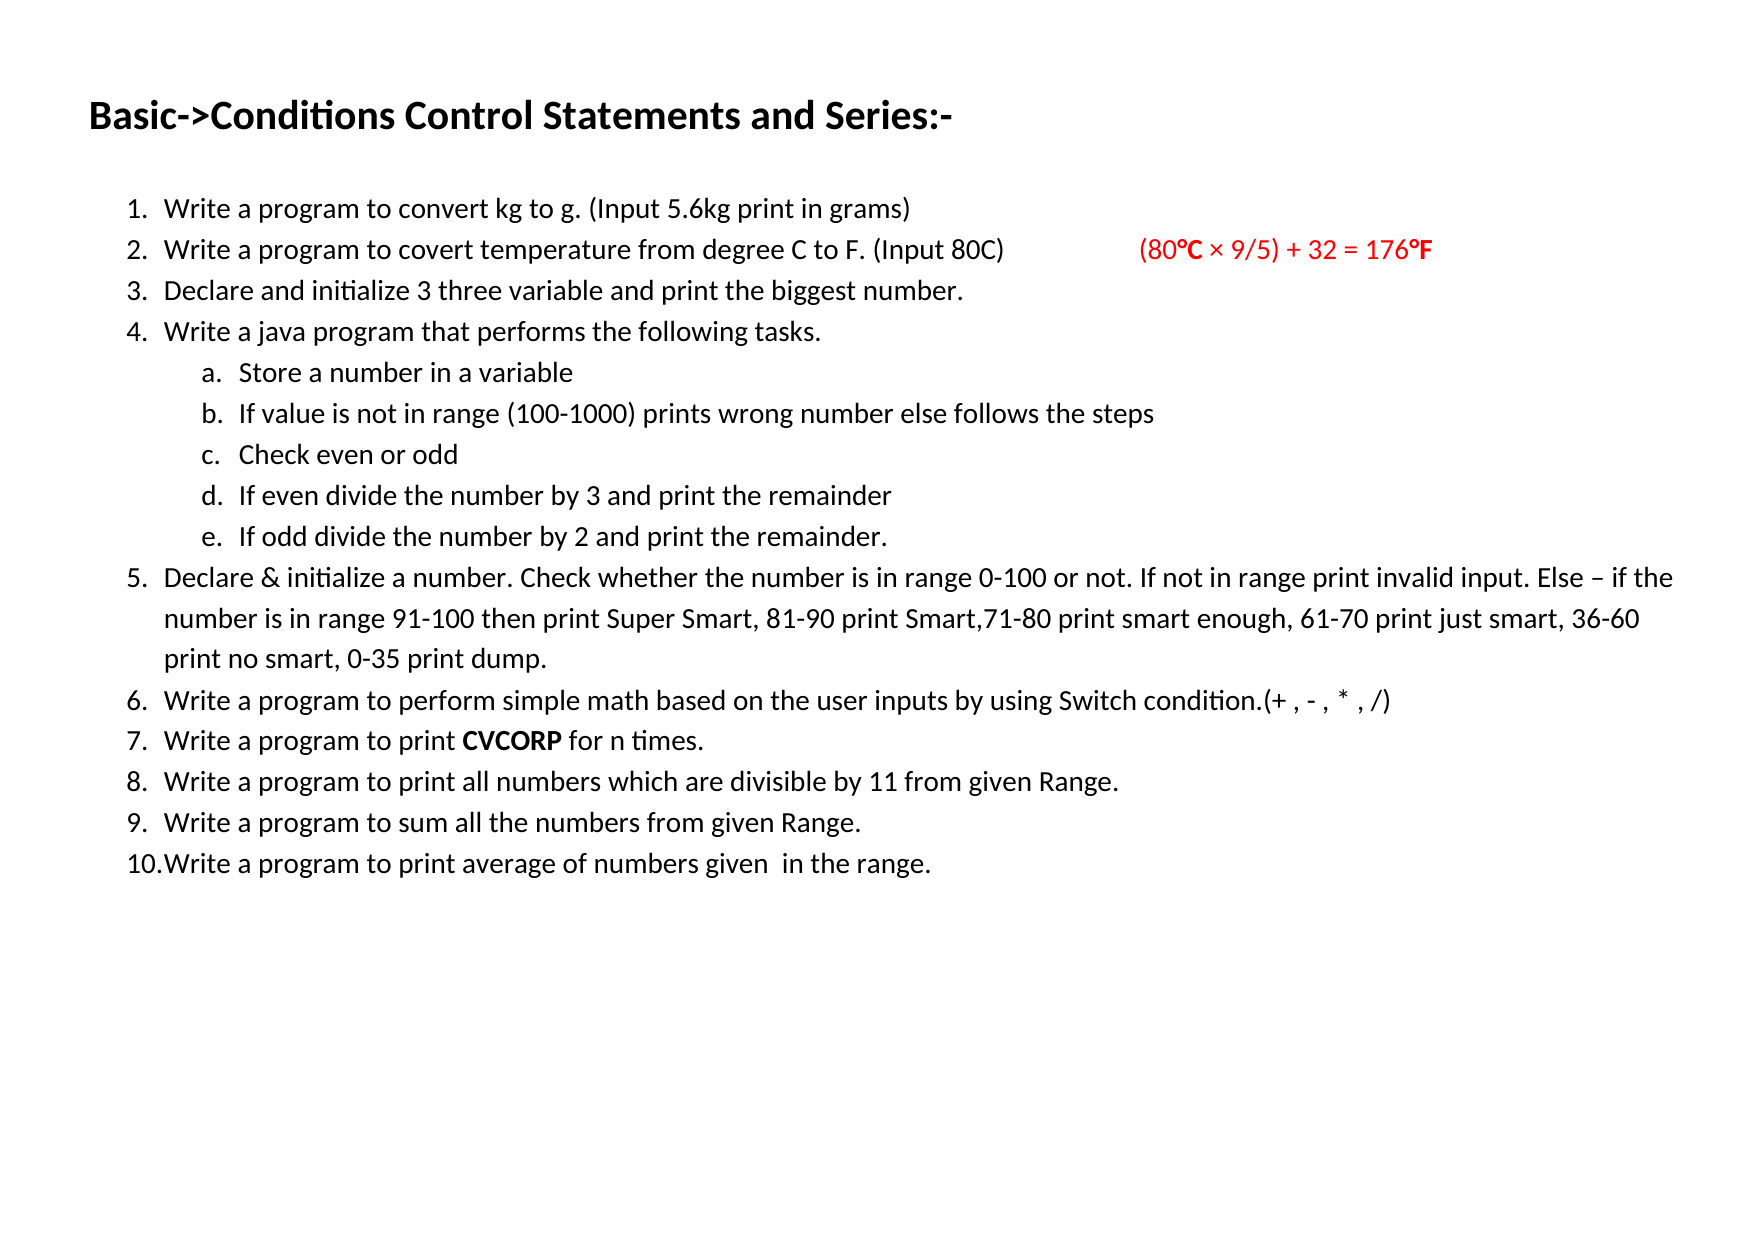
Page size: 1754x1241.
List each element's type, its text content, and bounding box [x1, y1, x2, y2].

list Declare and initialize 3 three variable and print the biggest number. [126, 272, 1700, 308]
text Basic->Conditions Control Statements and Series:- [89, 89, 1665, 139]
list If odd divide the number by 2 and print the remainder. [201, 518, 1700, 553]
list Write a program to covert temperature from degree C to F. (Input 80C) (80°C × 9/5) + 32 = 176°F [126, 231, 1700, 267]
list Store a number in a variable [201, 354, 1700, 390]
list Write a program to convert kg to g. (Input 5.6kg print in grams) [126, 190, 1700, 226]
list Write a program to print all numbers which are divisible by 11 from given Range. [126, 763, 1700, 799]
list Check even or odd [201, 436, 1700, 472]
list Write a program to perform simple math based on the user inputs by using Switch condition.(+ , - , * , /) [126, 682, 1700, 717]
list If even divide the number by 3 and print the remainder [201, 477, 1700, 512]
list Write a program to print average of numbers given in the range. [126, 845, 1700, 881]
list Write a program to print CVCORP for n times. [126, 722, 1700, 758]
list Write a java program that performs the following tasks. [126, 313, 1700, 349]
list If value is not in range (100-1000) prints wrong number else follows the steps [201, 395, 1700, 431]
list Write a program to sum all the numbers from given Range. [126, 804, 1665, 840]
list Declare & initialize a number. Check whether the number is in range 0-100 or not. If not in range print invalid input. Else – if the number is in range 91-100 then print Super Smart, 81-90 print Smart,71-80 print smart enough, 61-70 print just smart, 36-60 print no smart, 0-35 print dump. [126, 559, 1700, 676]
